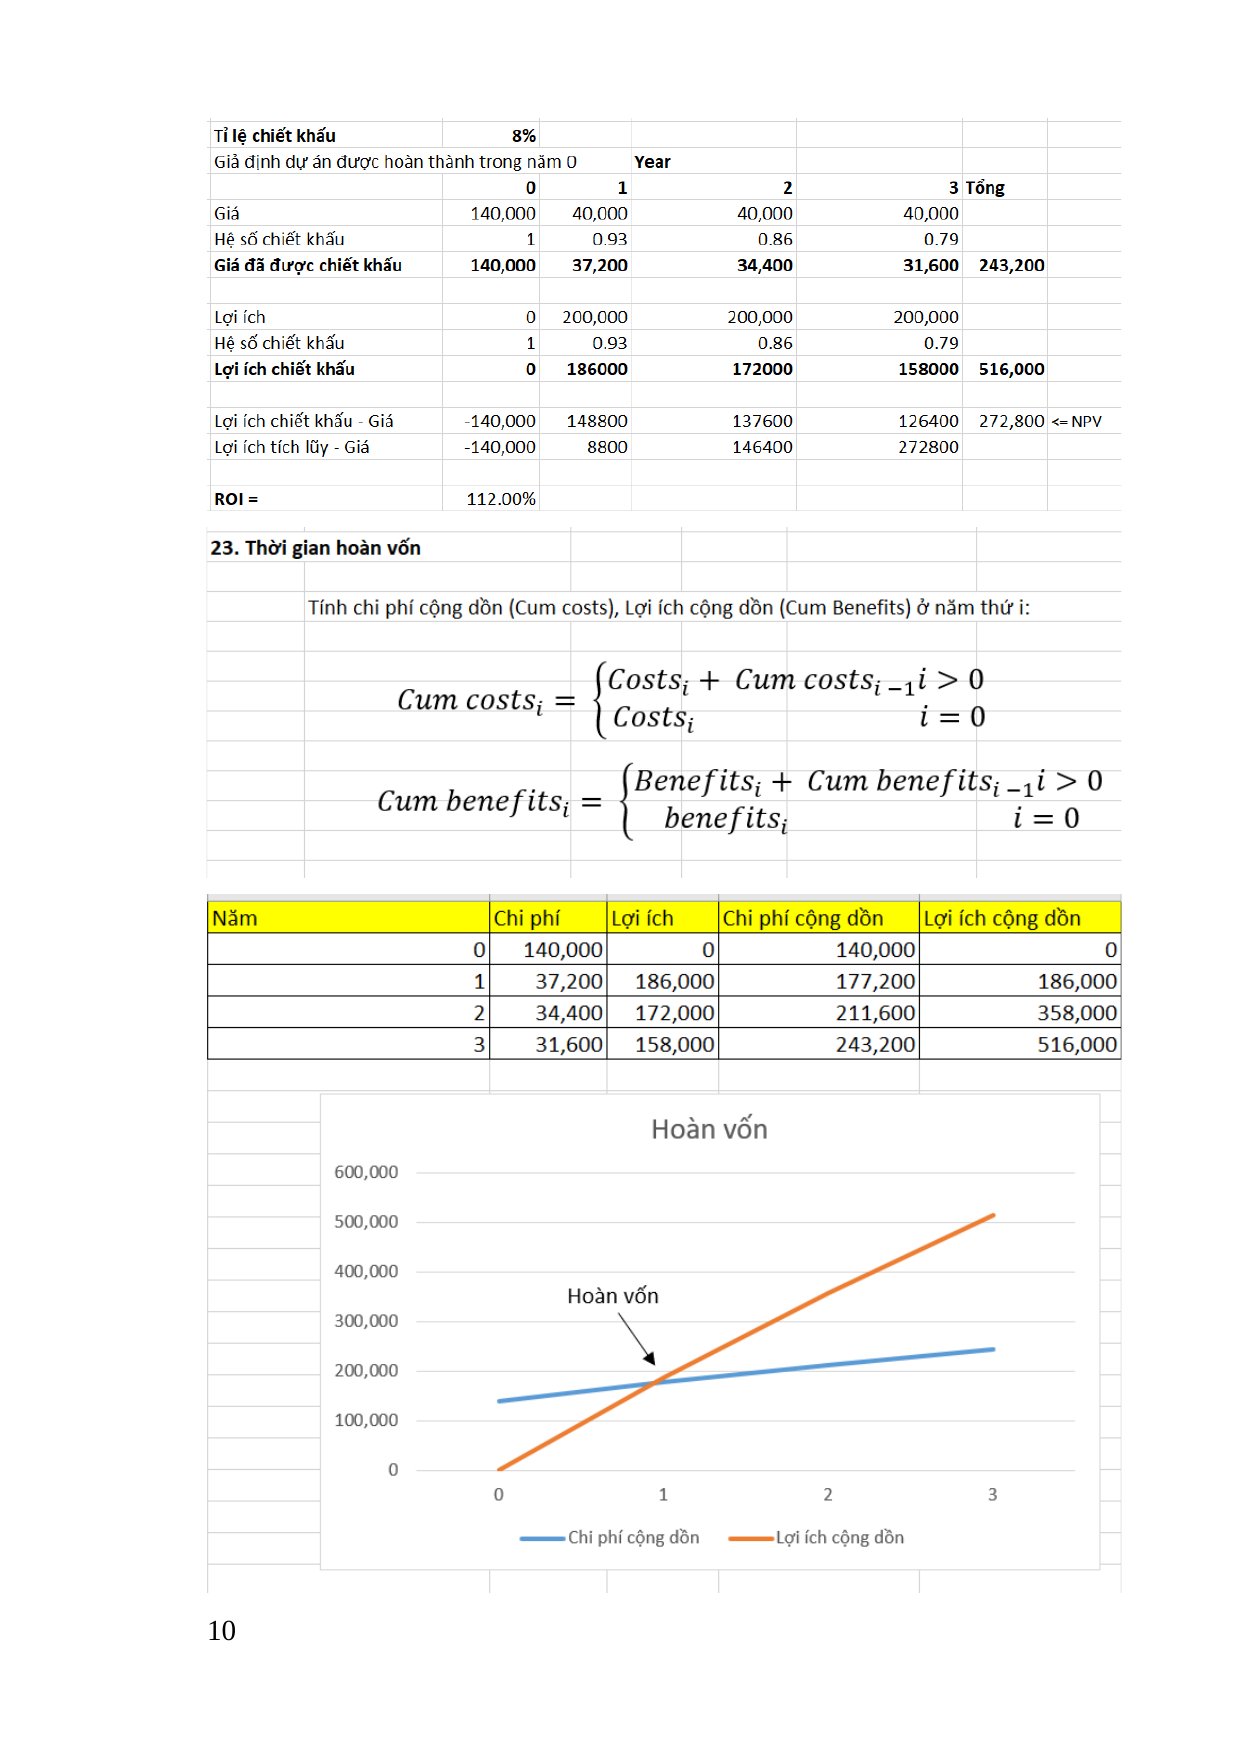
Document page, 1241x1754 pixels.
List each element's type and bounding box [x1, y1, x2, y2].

picture [206, 894, 1122, 1593]
picture [206, 527, 1122, 878]
picture [206, 118, 1122, 511]
